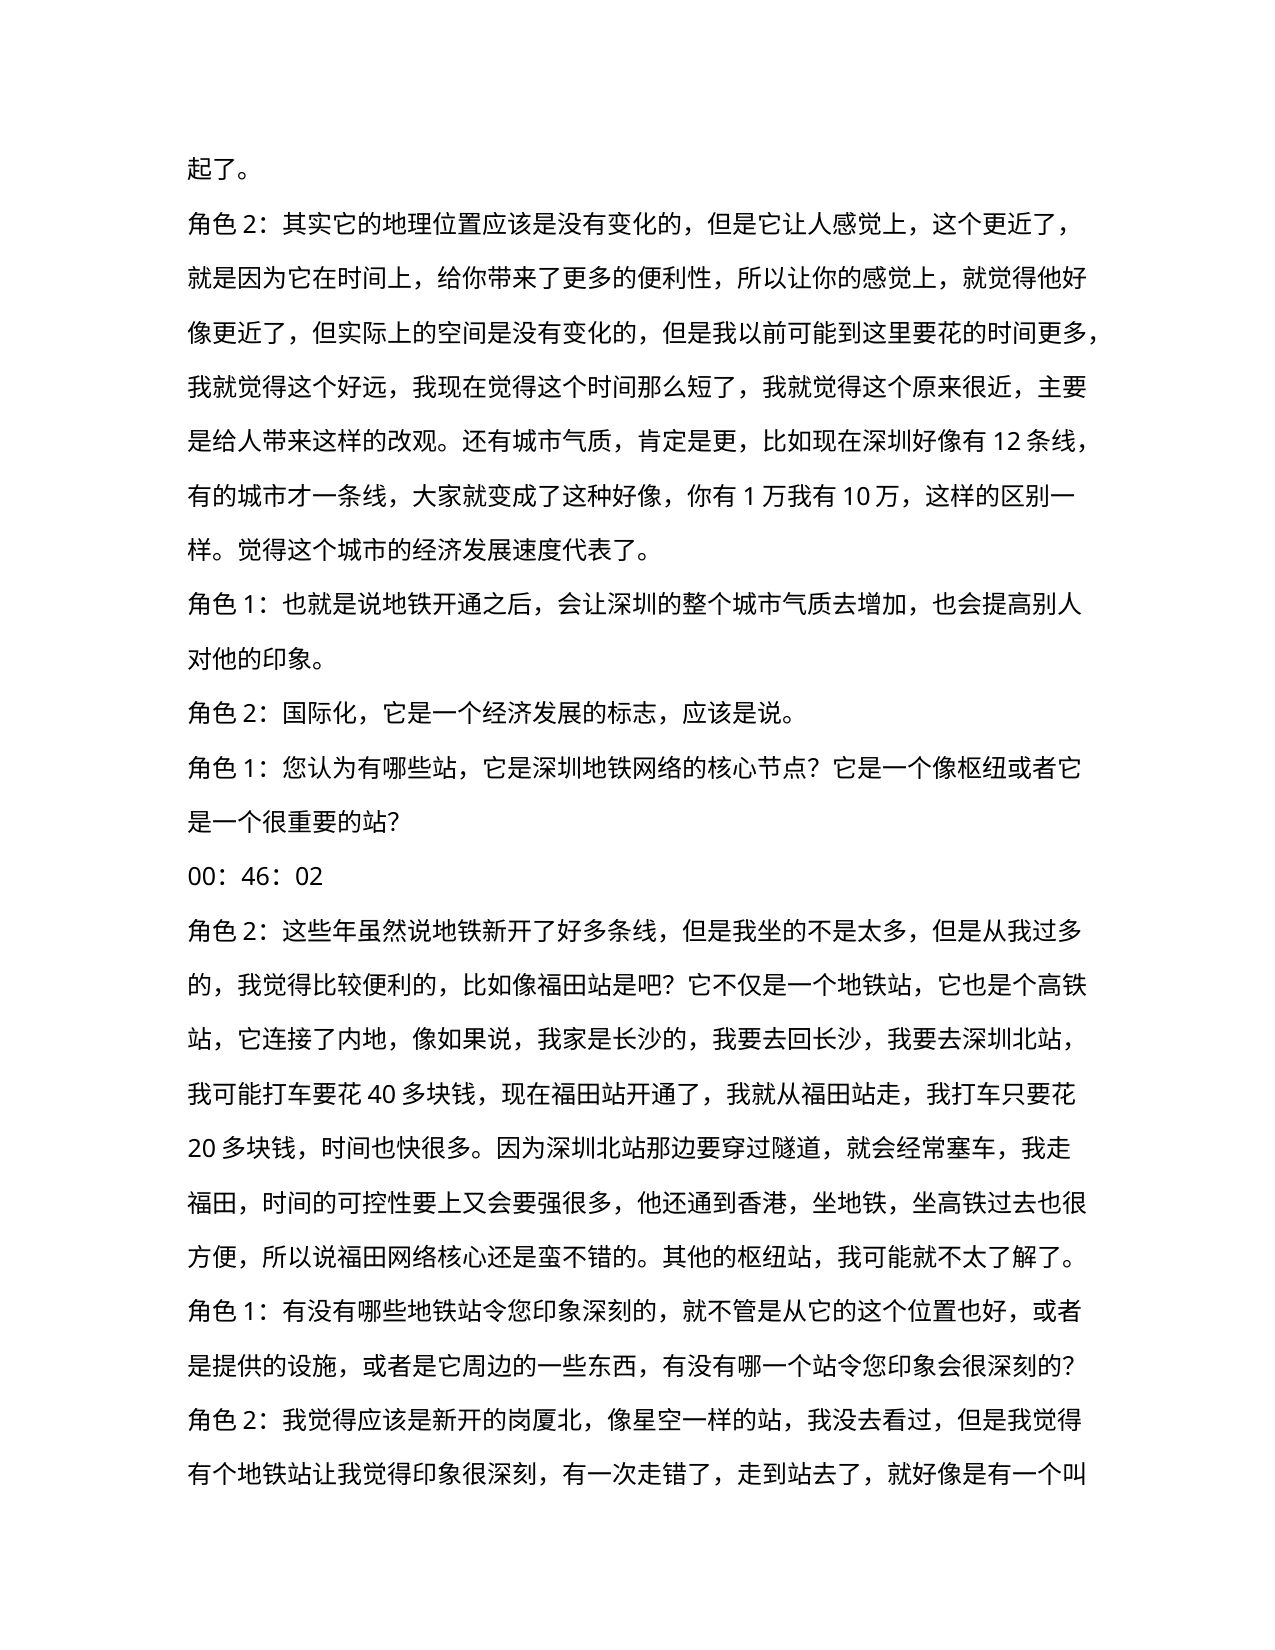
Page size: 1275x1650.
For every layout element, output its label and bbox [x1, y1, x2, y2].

text [187, 150, 1087, 1491]
